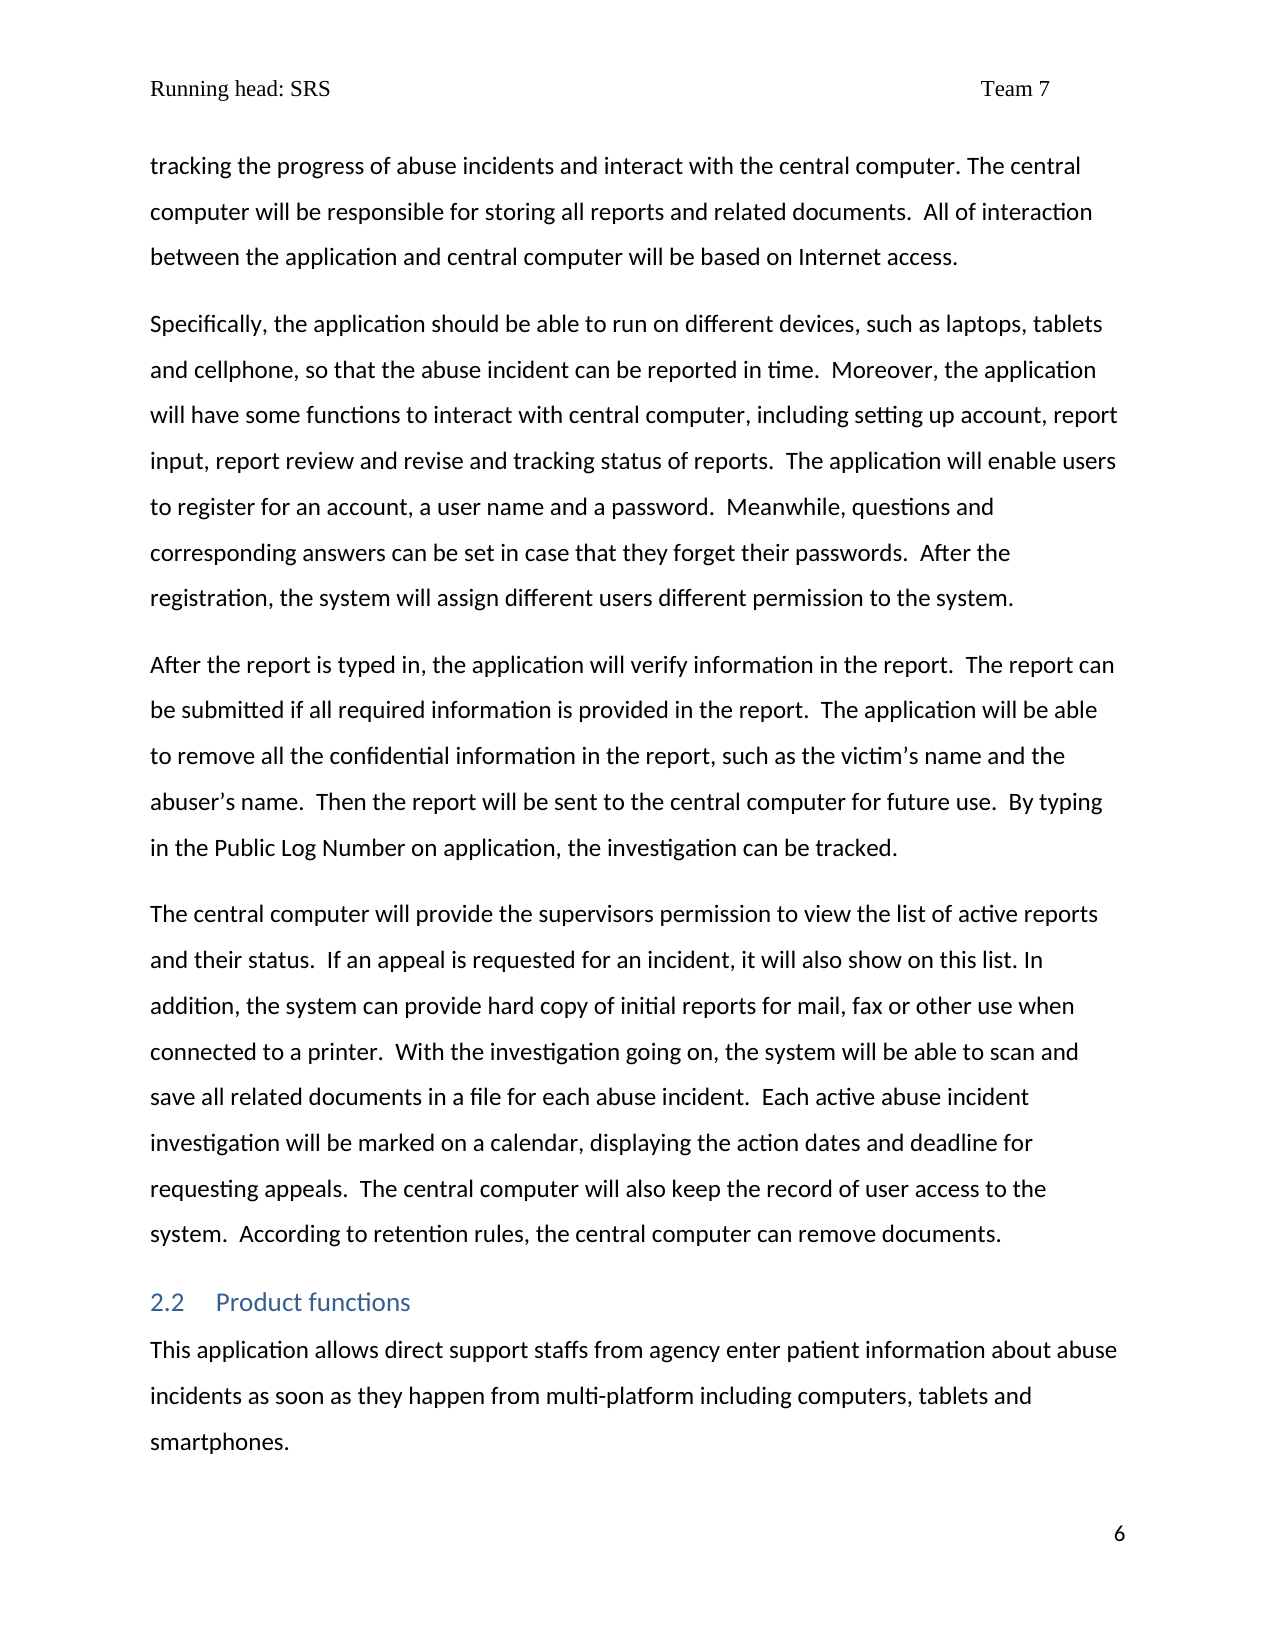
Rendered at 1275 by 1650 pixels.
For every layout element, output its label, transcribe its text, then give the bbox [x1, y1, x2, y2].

subtitle Product functions [150, 1285, 1125, 1318]
text After the report is typed in, the application will verify information in the report. The report can be submitted if all required information is provided in the report. The application will be able to remove all the confidential information in the report, such as the victim’s name and the abuser’s name. Then the report will be sent to the central computer for future use. By typing in the Public Log Number on application, the investigation can be tracked. [150, 649, 1125, 862]
text Specifically, the application should be able to run on different devices, such as laptops, tablets and cellphone, so that the abuse incident can be reported in time. Moreover, the application will have some functions to interact with central computer, including setting up account, report input, report review and revise and tracking status of reports. The application will enable users to register for an account, a user name and a password. Meanwhile, questions and corresponding answers can be set in case that they forget their passwords. After the registration, the system will assign different users different permission to the system. [150, 308, 1125, 613]
text This application allows direct support staffs from agency enter patient information about abuse incidents as soon as they happen from multi-platform including computers, tablets and smartphones. [150, 1334, 1125, 1457]
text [150, 150, 1125, 272]
text The central computer will provide the supervisors permission to view the list of active reports and their status. If an appeal is requested for an incident, it will also show on this list. In addition, the system can provide hard copy of initial reports for mail, fax or other use when connected to a printer. With the investigation going on, the system will be able to scan and save all related documents in a file for each abuse incident. Each active abuse incident investigation will be marked on a calendar, displaying the action dates and deadline for requesting appeals. The central computer will also keep the record of user access to the system. According to retention rules, the central computer can remove documents. [150, 898, 1125, 1249]
